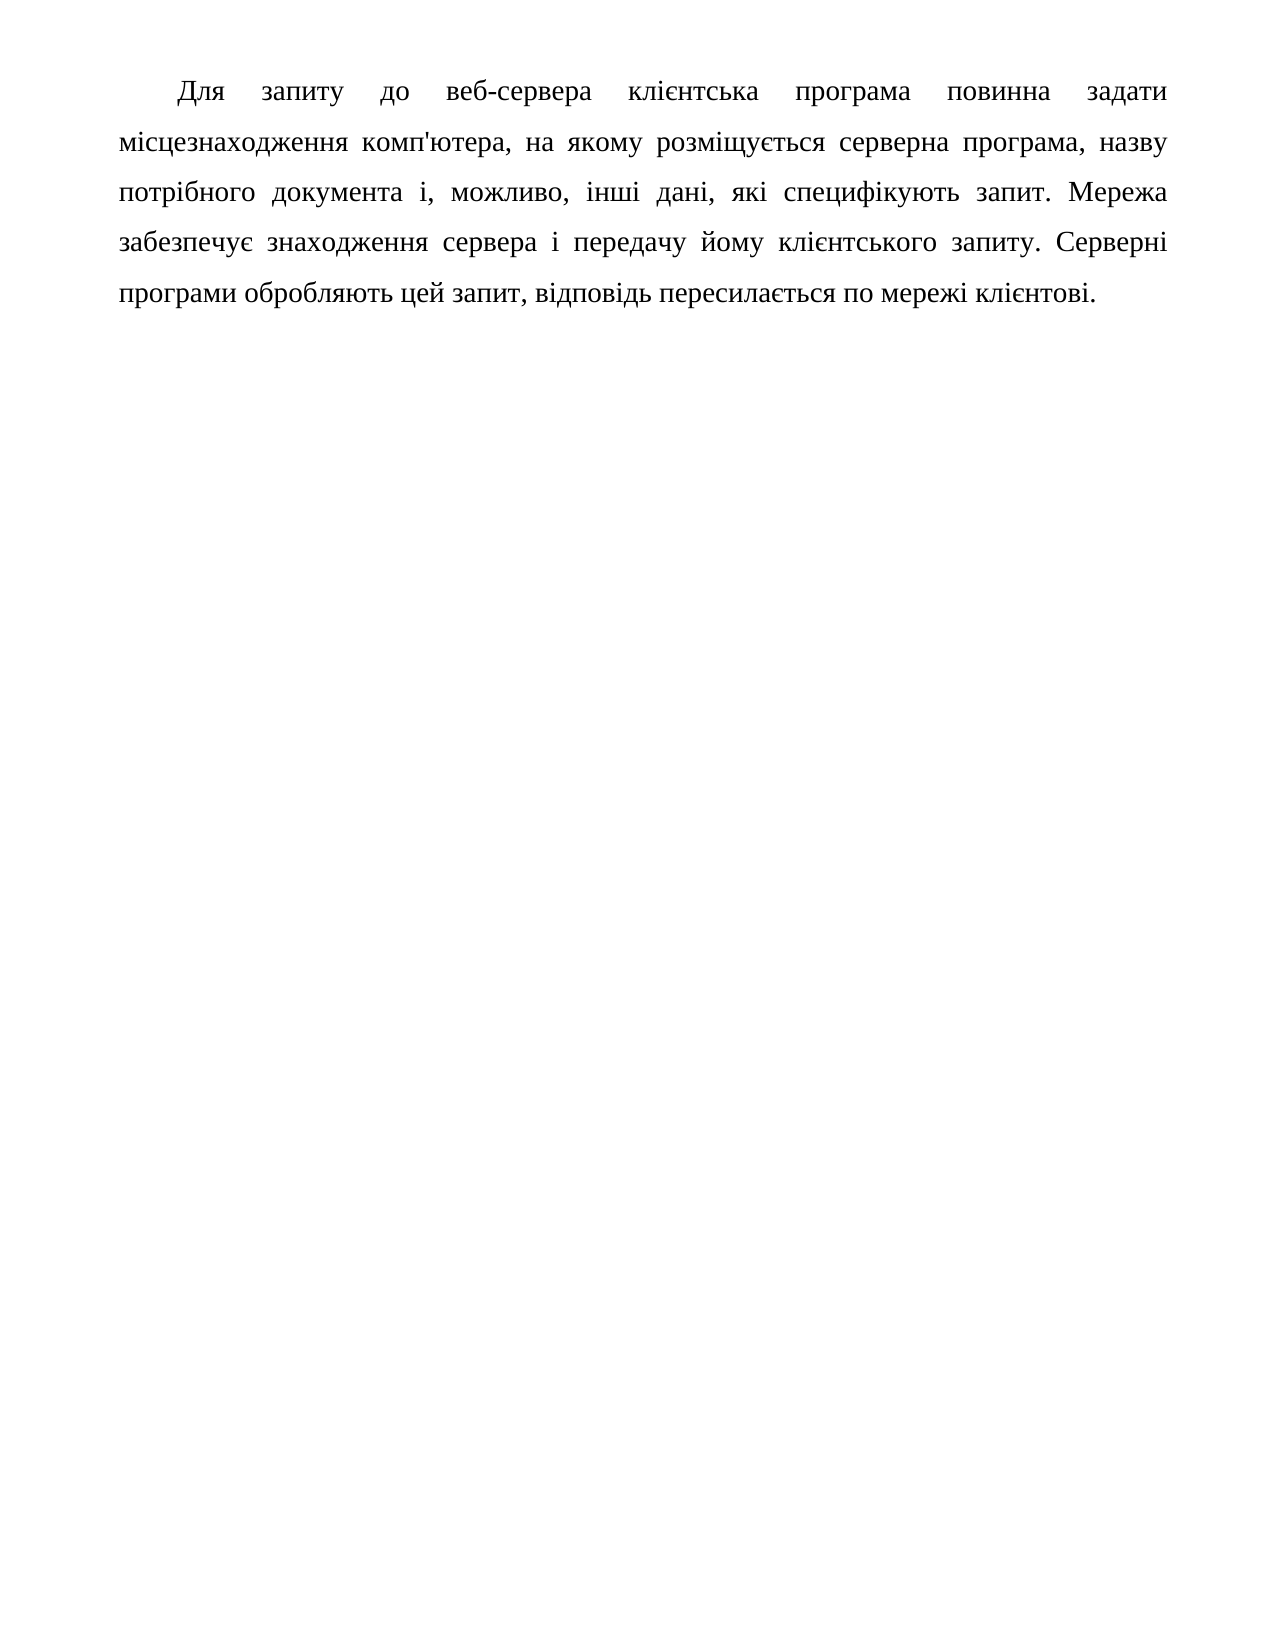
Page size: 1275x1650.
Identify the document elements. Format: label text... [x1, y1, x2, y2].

text Для запиту до веб-сервера клієнтська програма повинна задати місцезнаходження комп'ютера, на якому розміщується серверна програма, назву потрібного документа і, можливо, інші дані, які специфікують запит. Мережа забезпечує знаходження сервера і передачу йому клієнтського запиту. Серверні програми обробляють цей запит, відповідь пересилається по мережі клієнтові. [118, 73, 1168, 308]
